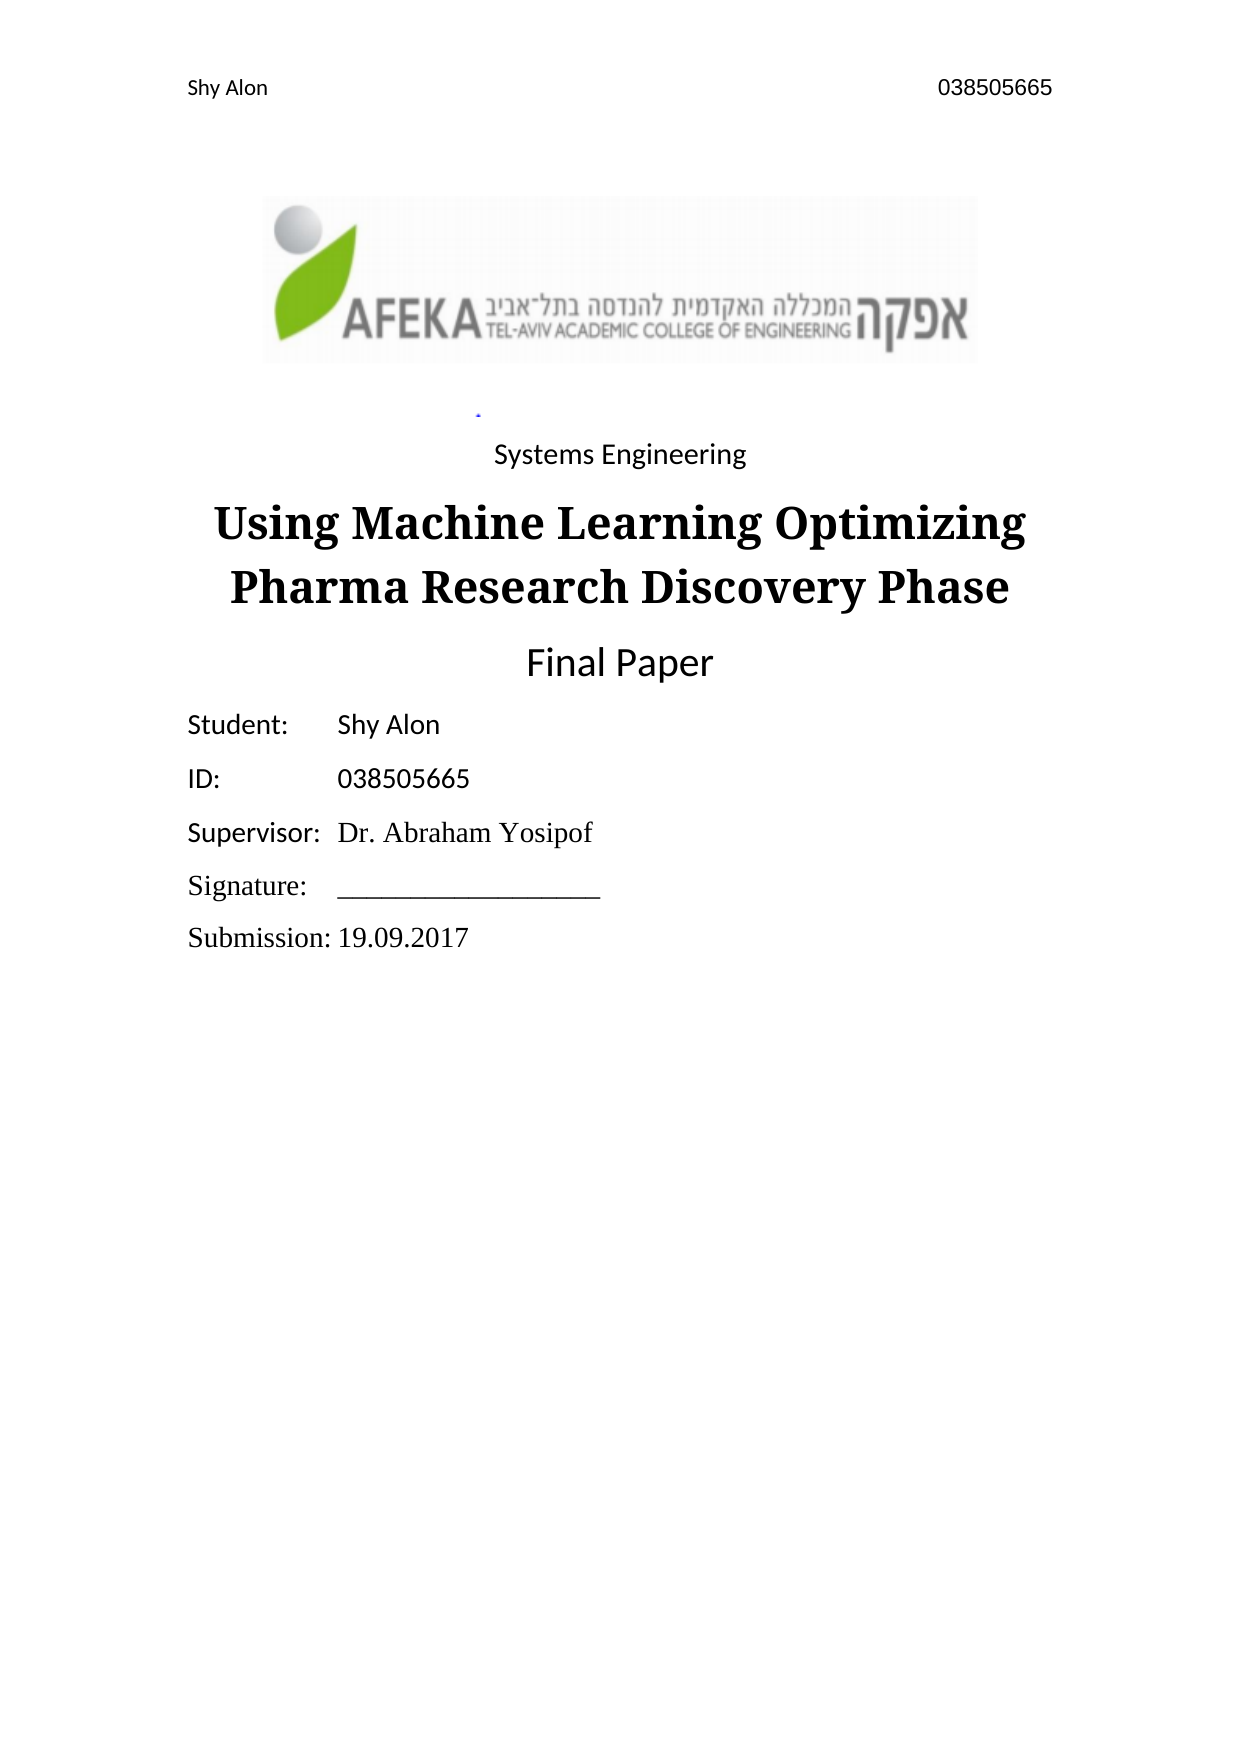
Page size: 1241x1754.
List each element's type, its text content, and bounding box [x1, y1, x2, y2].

text Systems Engineering [187, 435, 1053, 472]
text Using Machine Learning Optimizing Pharma Research Discovery Phase [187, 491, 1053, 616]
picture [262, 196, 978, 417]
text Student: Shy Alon [187, 706, 1053, 742]
text Submission: 19.09.2017 [187, 920, 1053, 954]
text Supervisor: Dr. Abraham Yosipof [187, 814, 1053, 850]
text ID: 038505665 [187, 760, 1053, 796]
text Final Paper [187, 636, 1053, 687]
text Signature: __________________ [187, 868, 1053, 902]
